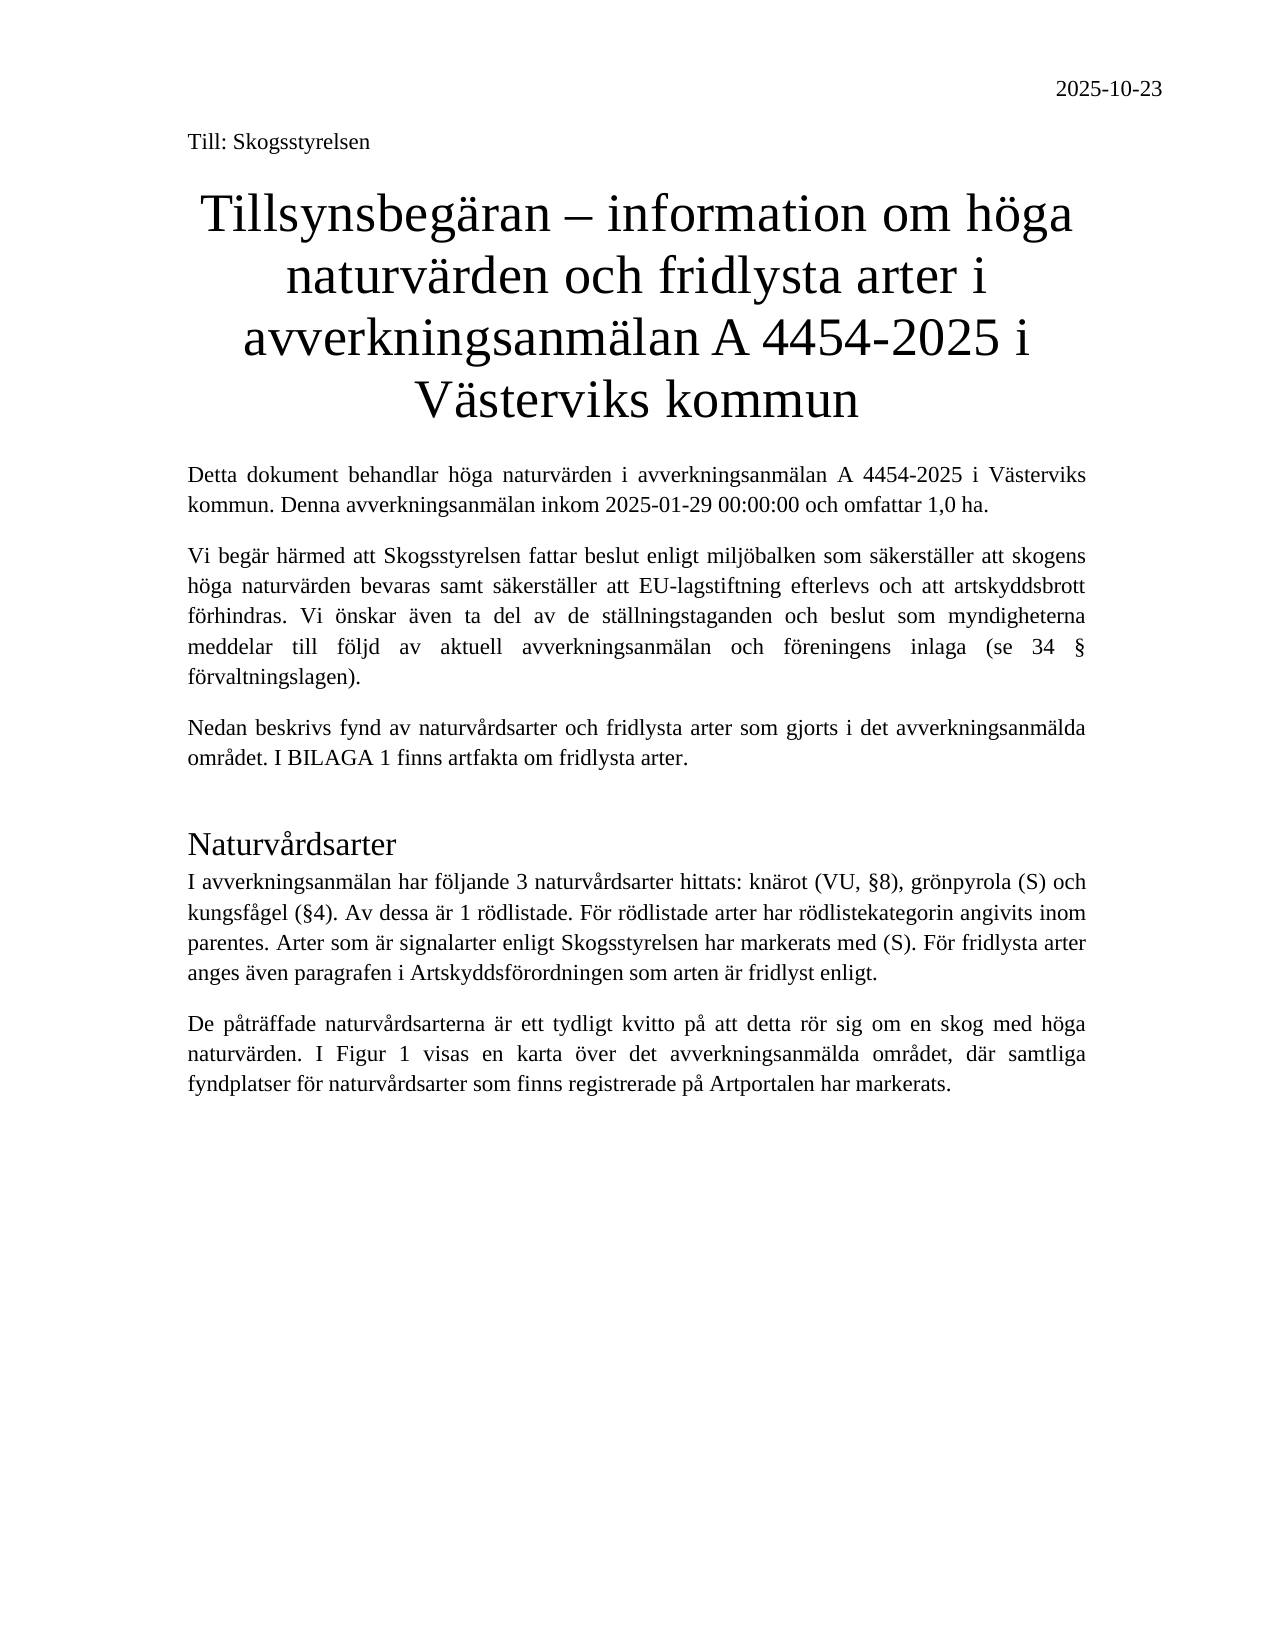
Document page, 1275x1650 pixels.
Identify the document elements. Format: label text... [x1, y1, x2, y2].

title Tillsynsbegäran – information om höga naturvärden och fridlysta arter i avverkningsanmälan A 4454-2025 i Västerviks kommun [187, 180, 1087, 429]
subtitle Naturvårdsarter [187, 824, 1087, 863]
text Nedan beskrivs fynd av naturvårdsarter och fridlysta arter som gjorts i det avverkningsanmälda området. I BILAGA 1 finns artfakta om fridlysta arter. [187, 714, 1087, 771]
text I avverkningsanmälan har följande 3 naturvårdsarter hittats: knärot (VU, §8), grönpyrola (S) och kungsfågel (§4). Av dessa är 1 rödlistade. För rödlistade arter har rödlistekategorin angivits inom parentes. Arter som är signalarter enligt Skogsstyrelsen har markerats med (S). För fridlysta arter anges även paragrafen i Artskyddsförordningen som arten är fridlyst enligt. [187, 868, 1087, 985]
text De påträffade naturvårdsarterna är ett tydligt kvitto på att detta rör sig om en skog med höga naturvärden. I Figur 1 visas en karta över det avverkningsanmälda området, där samtliga fyndplatser för naturvårdsarter som finns registrerade på Artportalen har markerats. [187, 1010, 1087, 1097]
text Detta dokument behandlar höga naturvärden i avverkningsanmälan A 4454-2025 i Västerviks kommun. Denna avverkningsanmälan inkom 2025-01-29 00:00:00 och omfattar 1,0 ha. [187, 461, 1087, 517]
text Vi begär härmed att Skogsstyrelsen fattar beslut enligt miljöbalken som säkerställer att skogens höga naturvärden bevaras samt säkerställer att EU-lagstiftning efterlevs och att artskyddsbrott förhindras. Vi önskar även ta del av de ställningstaganden och beslut som myndigheterna meddelar till följd av aktuell avverkningsanmälan och föreningens inlaga (se 34 § förvaltningslagen). [187, 542, 1087, 689]
